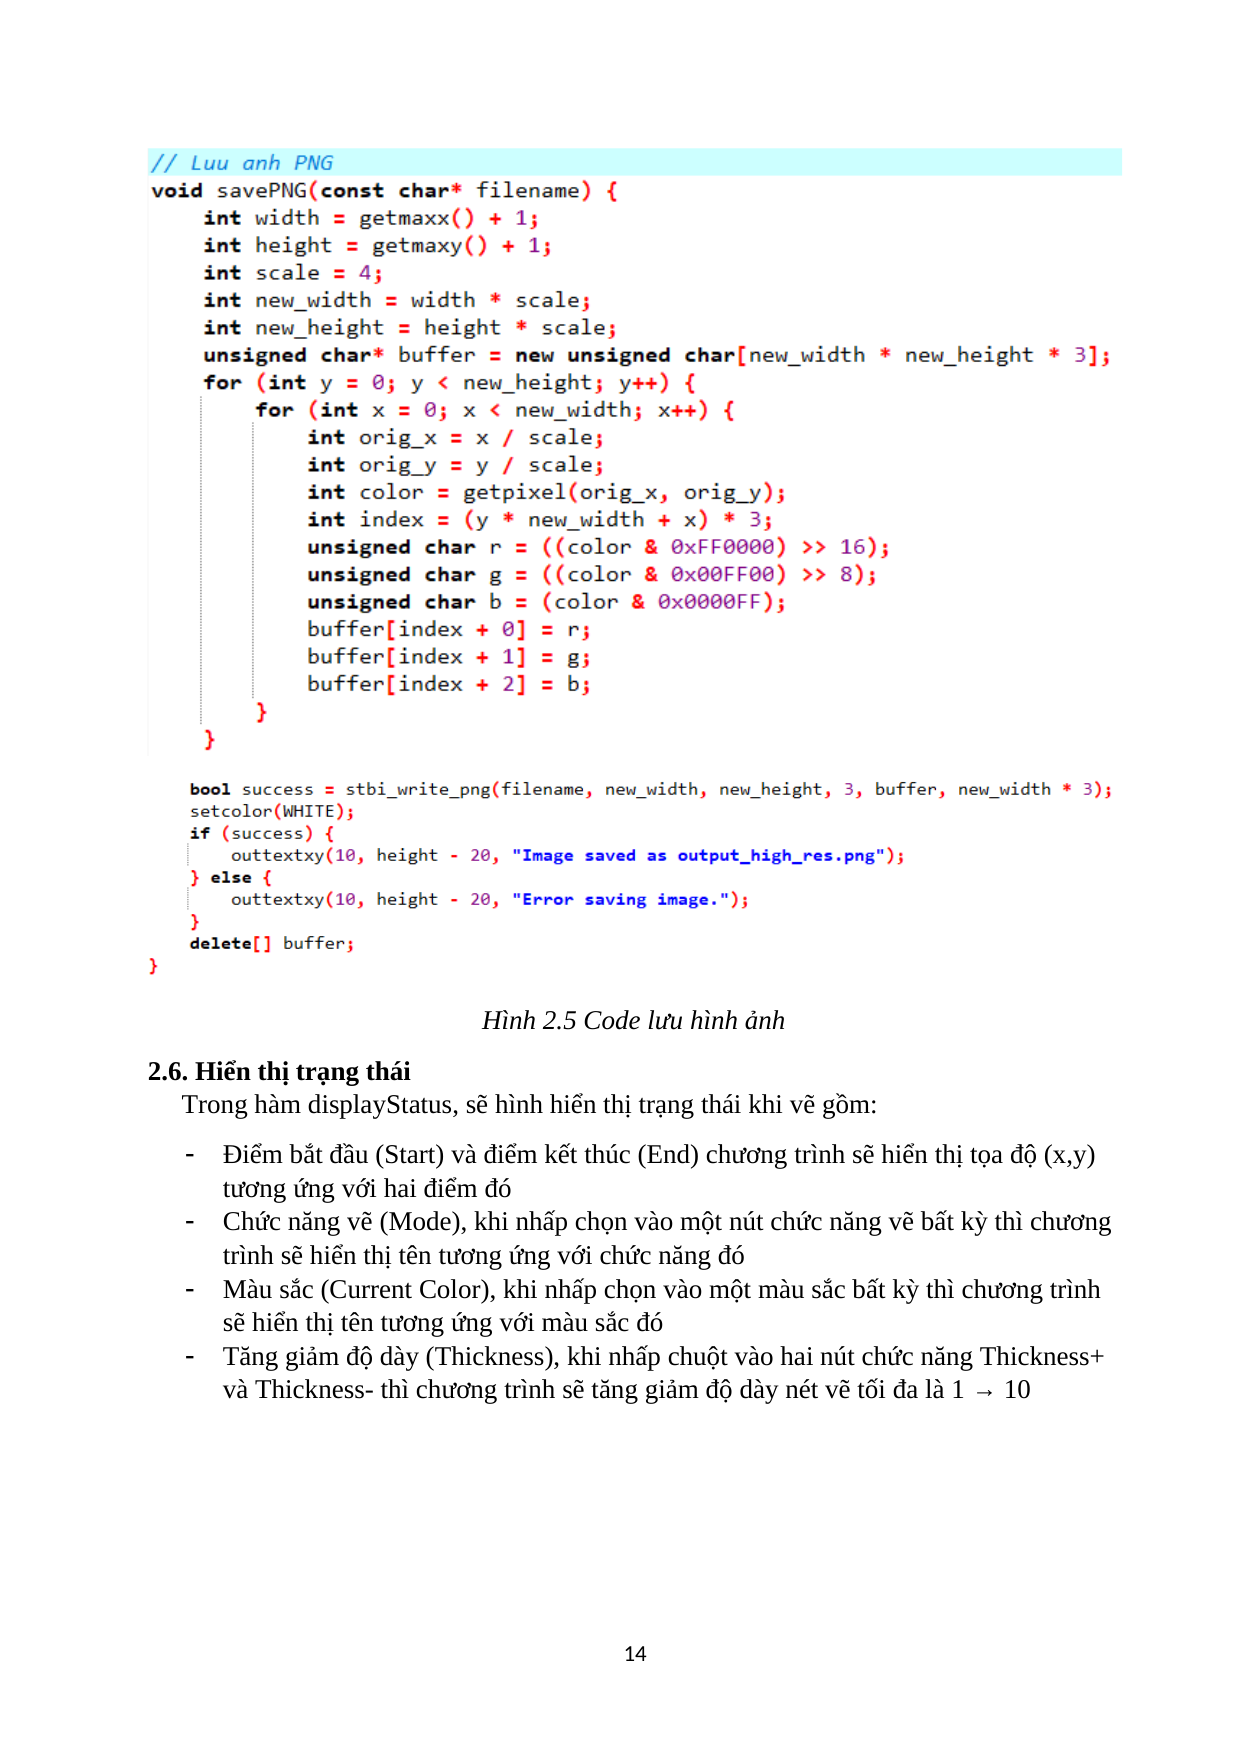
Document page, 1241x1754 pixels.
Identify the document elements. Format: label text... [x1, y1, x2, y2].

subtitle 2.6. Hiển thị trạng thái [148, 1054, 1122, 1086]
text Trong hàm displayStatus, sẽ hình hiển thị trạng thái khi vẽ gồm: [148, 1088, 1122, 1119]
list Điểm bắt đầu (Start) và điểm kết thúc (End) chương trình sẽ hiển thị tọa độ (x,y) tương ứng với hai điểm đó [185, 1138, 1122, 1203]
list Tăng giảm độ dày (Thickness), khi nhấp chuột vào hai nút chức năng Thickness+ và Thickness- thì chương trình sẽ tăng giảm độ dày nét vẽ tối đa là 1 10 [185, 1340, 1122, 1405]
picture [147, 774, 1123, 986]
list Màu sắc (Current Color), khi nhấp chọn vào một màu sắc bất kỳ thì chương trình sẽ hiển thị tên tương ứng với màu sắc đó [185, 1273, 1122, 1337]
picture [147, 147, 1123, 756]
text Hình 2.5 Code lưu hình ảnh [148, 1004, 1122, 1036]
list Chức năng vẽ (Mode), khi nhấp chọn vào một nút chức năng vẽ bất kỳ thì chương trình sẽ hiển thị tên tương ứng với chức năng đó [185, 1206, 1122, 1270]
